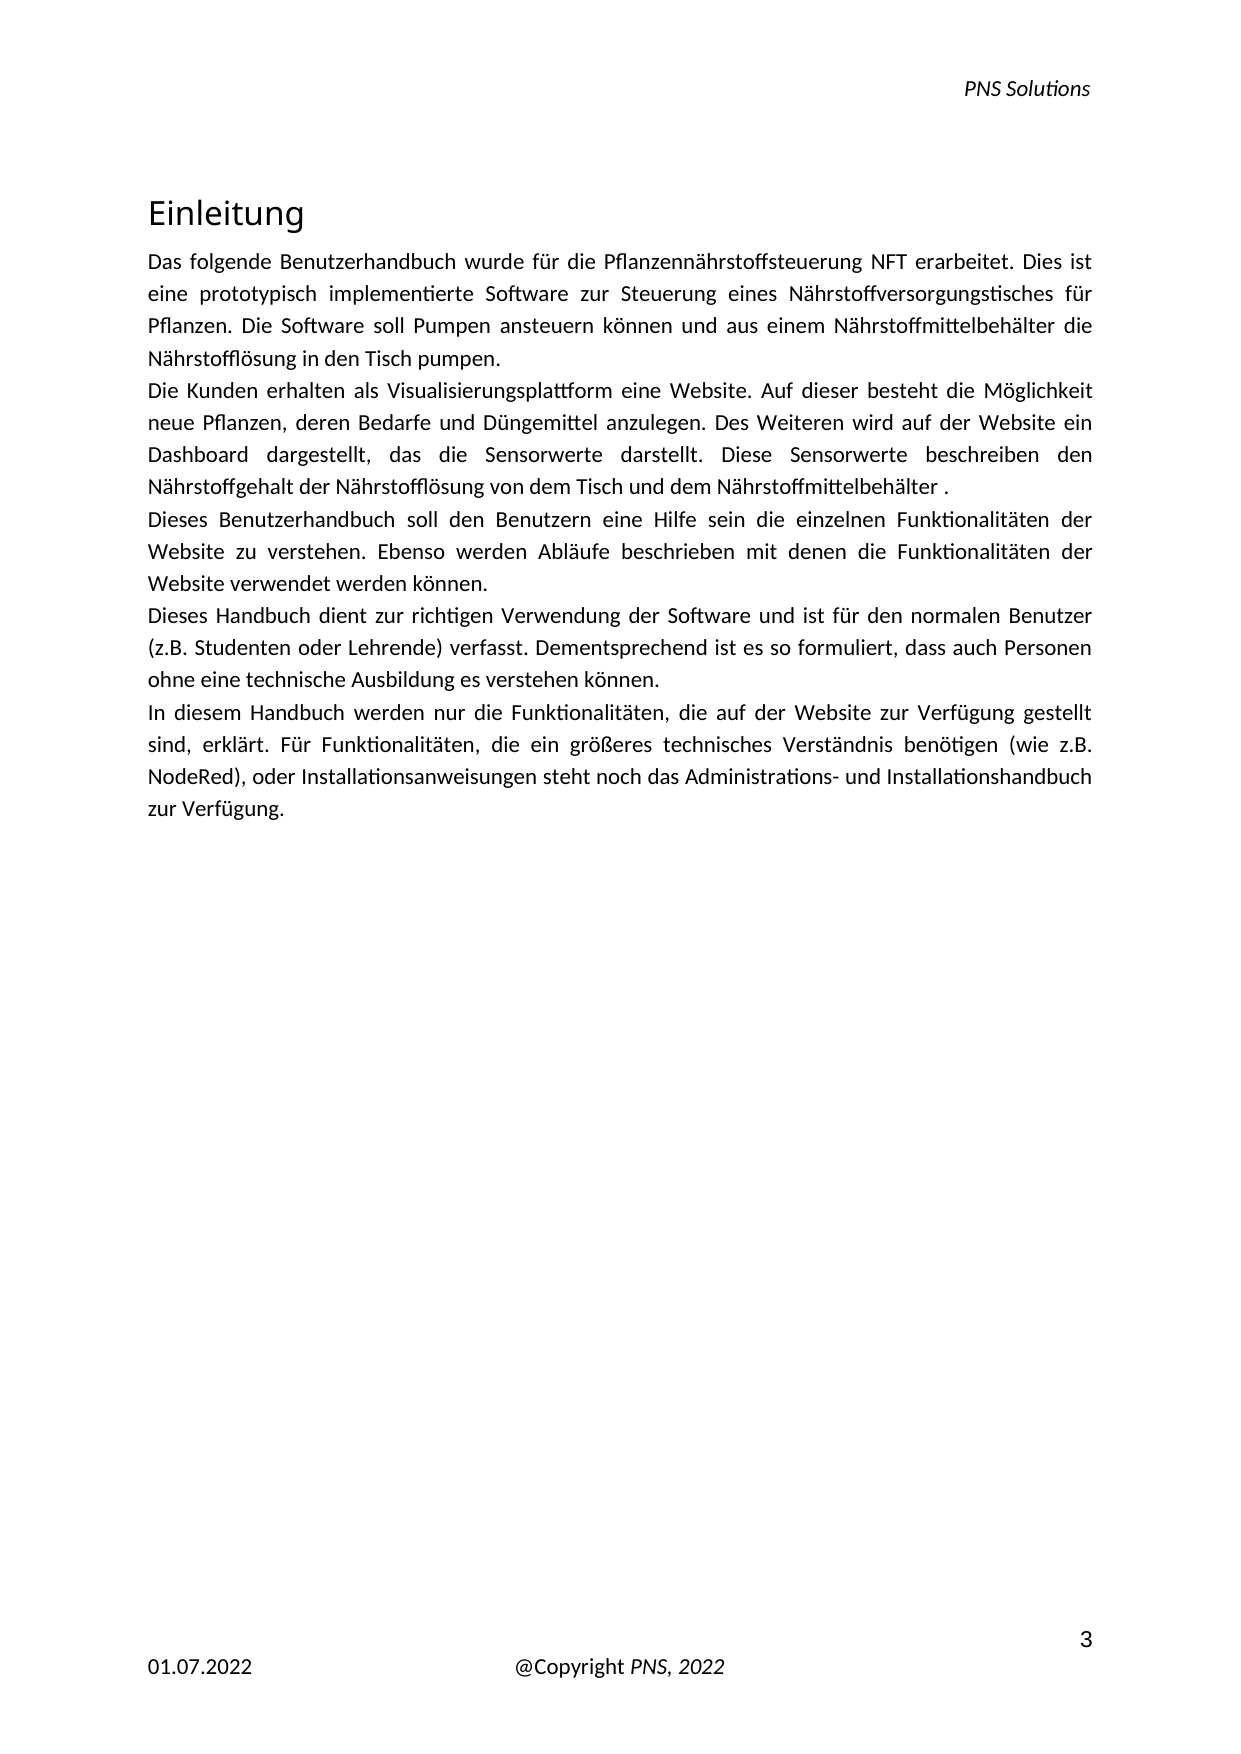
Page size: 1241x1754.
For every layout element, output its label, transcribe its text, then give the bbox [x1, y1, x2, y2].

text Dieses Handbuch dient zur richtigen Verwendung der Software und ist für den normalen Benutzer (z.B. Studenten oder Lehrende) verfasst. Dementsprechend ist es so formuliert, dass auch Personen ohne eine technische Ausbildung es verstehen können. [148, 601, 1093, 694]
subtitle Einleitung [148, 189, 1093, 235]
text Die Kunden erhalten als Visualisierungsplattform eine Website. Auf dieser besteht die Möglichkeit neue Pflanzen, deren Bedarfe und Düngemittel anzulegen. Des Weiteren wird auf der Website ein Dashboard dargestellt, das die Sensorwerte darstellt. Diese Sensorwerte beschreiben den Nährstoffgehalt der Nährstofflösung von dem Tisch und dem Nährstoffmittelbehälter . [148, 376, 1093, 501]
text In diesem Handbuch werden nur die Funktionalitäten, die auf der Website zur Verfügung gestellt sind, erklärt. Für Funktionalitäten, die ein größeres technisches Verständnis benötigen (wie z.B. NodeRed), oder Installationsanweisungen steht noch das Administrations- und Installationshandbuch zur Verfügung. [148, 698, 1093, 822]
text Das folgende Benutzerhandbuch wurde für die Pflanzennährstoffsteuerung NFT erarbeitet. Dies ist eine prototypisch implementierte Software zur Steuerung eines Nährstoffversorgungstisches für Pflanzen. Die Software soll Pumpen ansteuern können und aus einem Nährstoffmittelbehälter die Nährstofflösung in den Tisch pumpen. [148, 247, 1093, 372]
text Dieses Benutzerhandbuch soll den Benutzern eine Hilfe sein die einzelnen Funktionalitäten der Website zu verstehen. Ebenso werden Abläufe beschrieben mit denen die Funktionalitäten der Website verwendet werden können. [148, 505, 1093, 597]
